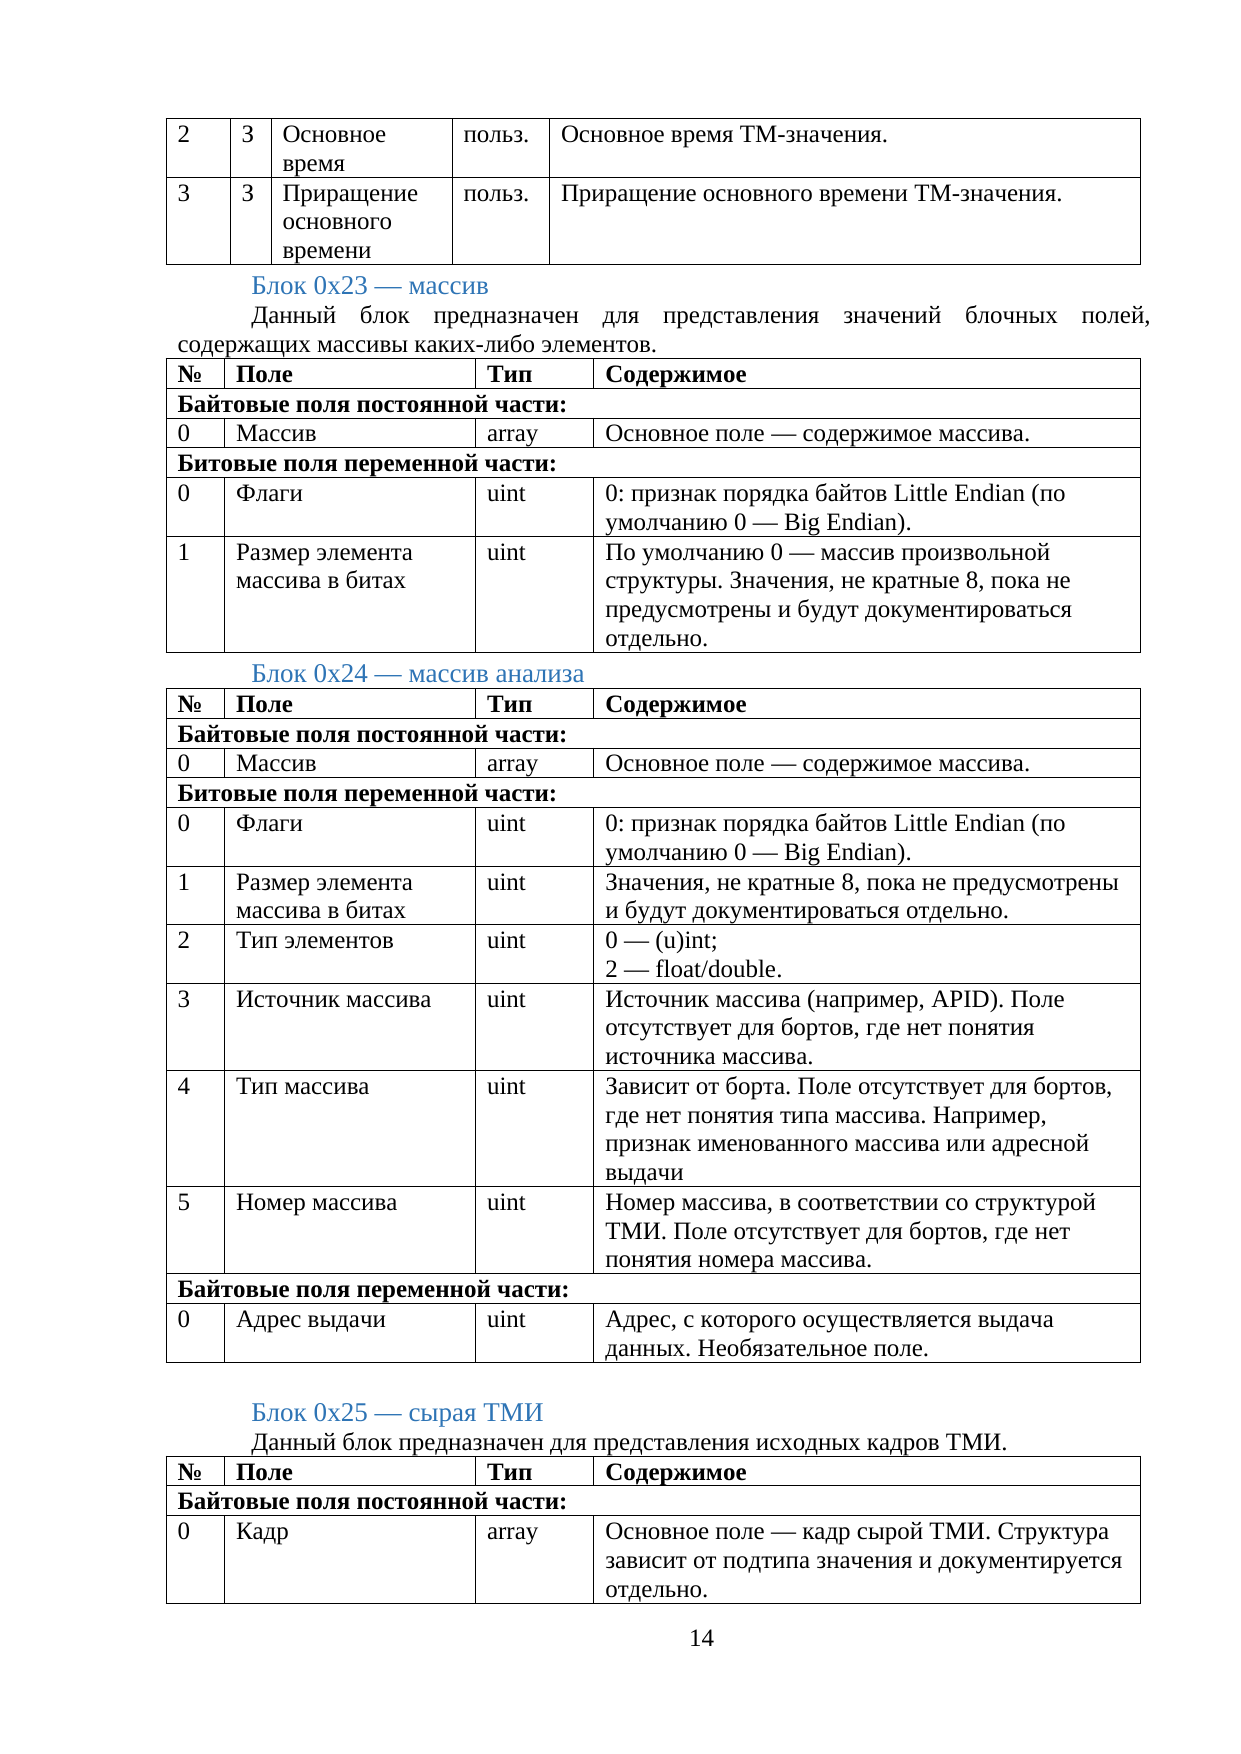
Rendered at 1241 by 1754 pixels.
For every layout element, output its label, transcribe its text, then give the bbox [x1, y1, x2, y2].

table_cell 0 [167, 749, 224, 777]
table_cell 0 [167, 478, 224, 536]
table_cell 4 [167, 1071, 224, 1186]
table_cell З [231, 178, 271, 264]
table_cell 3 [167, 984, 224, 1070]
table_cell Размер элемента массива в битах [225, 537, 475, 652]
table_cell uint [476, 984, 593, 1070]
table_cell array [476, 749, 593, 777]
table_header Содержимое [594, 1457, 1140, 1485]
table_cell Байтовые поля постоянной части: [167, 389, 1140, 417]
table_header Содержимое [594, 359, 1140, 388]
table_cell Адрес, с которого осуществляется выдача данных. Необязательное поле. [594, 1304, 1140, 1362]
table_cell uint [476, 1304, 593, 1362]
table_cell Тип элементов [225, 925, 475, 983]
table_header Тип [476, 359, 593, 388]
table_cell 2 [167, 925, 224, 983]
table_cell 0: признак порядка байтов Little Endian (по умолчанию 0 — Big Endian). [594, 808, 1140, 866]
table_cell Основное время [272, 119, 452, 177]
table_cell З [231, 119, 271, 177]
table_cell Значения, не кратные 8, пока не предусмотрены и будут документироваться отдельно. [594, 867, 1140, 924]
table_cell Приращение основного времени ТМ-значения. [550, 178, 1140, 264]
table_cell Приращение основного времени [272, 178, 452, 264]
table_cell 2 [167, 119, 230, 177]
table_header Поле [225, 689, 475, 718]
table_cell uint [476, 925, 593, 983]
table_cell 0: признак порядка байтов Little Endian (по умолчанию 0 — Big Endian). [594, 478, 1140, 536]
table_cell Битовые поля переменной части: [167, 448, 1140, 477]
table_cell 5 [167, 1187, 224, 1273]
table_header Поле [225, 1457, 475, 1485]
table_header № [167, 1457, 224, 1485]
text Данный блок предназначен для представления значений блочных полей, содержащих массивы каких-либо элементов. [177, 300, 1152, 358]
table_cell uint [476, 1187, 593, 1273]
table_cell array [476, 1516, 593, 1602]
table_cell 0 [167, 419, 224, 447]
table_cell Массив [225, 419, 475, 447]
table_cell По умолчанию 0 — массив произвольной структуры. Значения, не кратные 8, пока не предусмотрены и будут документироваться отдельно. [594, 537, 1140, 652]
subtitle Блок 0x25 — сырая ТМИ [177, 1396, 1152, 1427]
table_cell Основное поле — содержимое массива. [594, 749, 1140, 777]
table_cell Источник массива (например, APID). Поле отсутствует для бортов, где нет понятия источника массива. [594, 984, 1140, 1070]
table_cell Основное поле — содержимое массива. [594, 419, 1140, 447]
table_cell польз. [453, 178, 549, 264]
table_cell Зависит от борта. Поле отсутствует для бортов, где нет понятия типа массива. Например, признак именованного массива или адресной выдачи [594, 1071, 1140, 1186]
table_cell uint [476, 808, 593, 866]
text Данный блок предназначен для представления исходных кадров ТМИ. [177, 1427, 1152, 1456]
table_cell 1 [167, 537, 224, 652]
table_cell array [476, 419, 593, 447]
table_cell 3 [167, 178, 230, 264]
table_cell Адрес выдачи [225, 1304, 475, 1362]
table_cell Битовые поля переменной части: [167, 778, 1140, 807]
table_cell польз. [453, 119, 549, 177]
table_cell 1 [167, 867, 224, 924]
table_header Поле [225, 359, 475, 388]
table_cell 0 — (u)int; 2 — float/double. [594, 925, 1140, 983]
table_cell Массив [225, 749, 475, 777]
table_header Тип [476, 689, 593, 718]
table_cell Номер массива, в соответствии со структурой ТМИ. Поле отсутствует для бортов, где нет понятия номера массива. [594, 1187, 1140, 1273]
table_cell Флаги [225, 478, 475, 536]
table_cell Основное время ТМ-значения. [550, 119, 1140, 177]
table_cell Номер массива [225, 1187, 475, 1273]
table_cell Тип массива [225, 1071, 475, 1186]
table_cell 0 [167, 808, 224, 866]
table_cell uint [476, 1071, 593, 1186]
table_cell Размер элемента массива в битах [225, 867, 475, 924]
table_cell Байтовые поля переменной части: [167, 1274, 1140, 1303]
table_cell Флаги [225, 808, 475, 866]
subtitle Блок 0x23 — массив [177, 269, 1152, 300]
table_cell uint [476, 867, 593, 924]
table_cell Кадр [225, 1516, 475, 1602]
table_header Тип [476, 1457, 593, 1485]
table_cell 0 [167, 1304, 224, 1362]
table_cell uint [476, 537, 593, 652]
table_cell 0 [167, 1516, 224, 1602]
table_header Содержимое [594, 689, 1140, 718]
table_header № [167, 689, 224, 718]
table_cell Байтовые поля постоянной части: [167, 719, 1140, 747]
table_cell Источник массива [225, 984, 475, 1070]
table_cell uint [476, 478, 593, 536]
subtitle Блок 0x24 — массив анализа [177, 657, 1152, 688]
table_header № [167, 359, 224, 388]
table_cell Основное поле — кадр сырой ТМИ. Структура зависит от подтипа значения и документируется отдельно. [594, 1516, 1140, 1602]
table_cell Байтовые поля постоянной части: [167, 1486, 1140, 1515]
